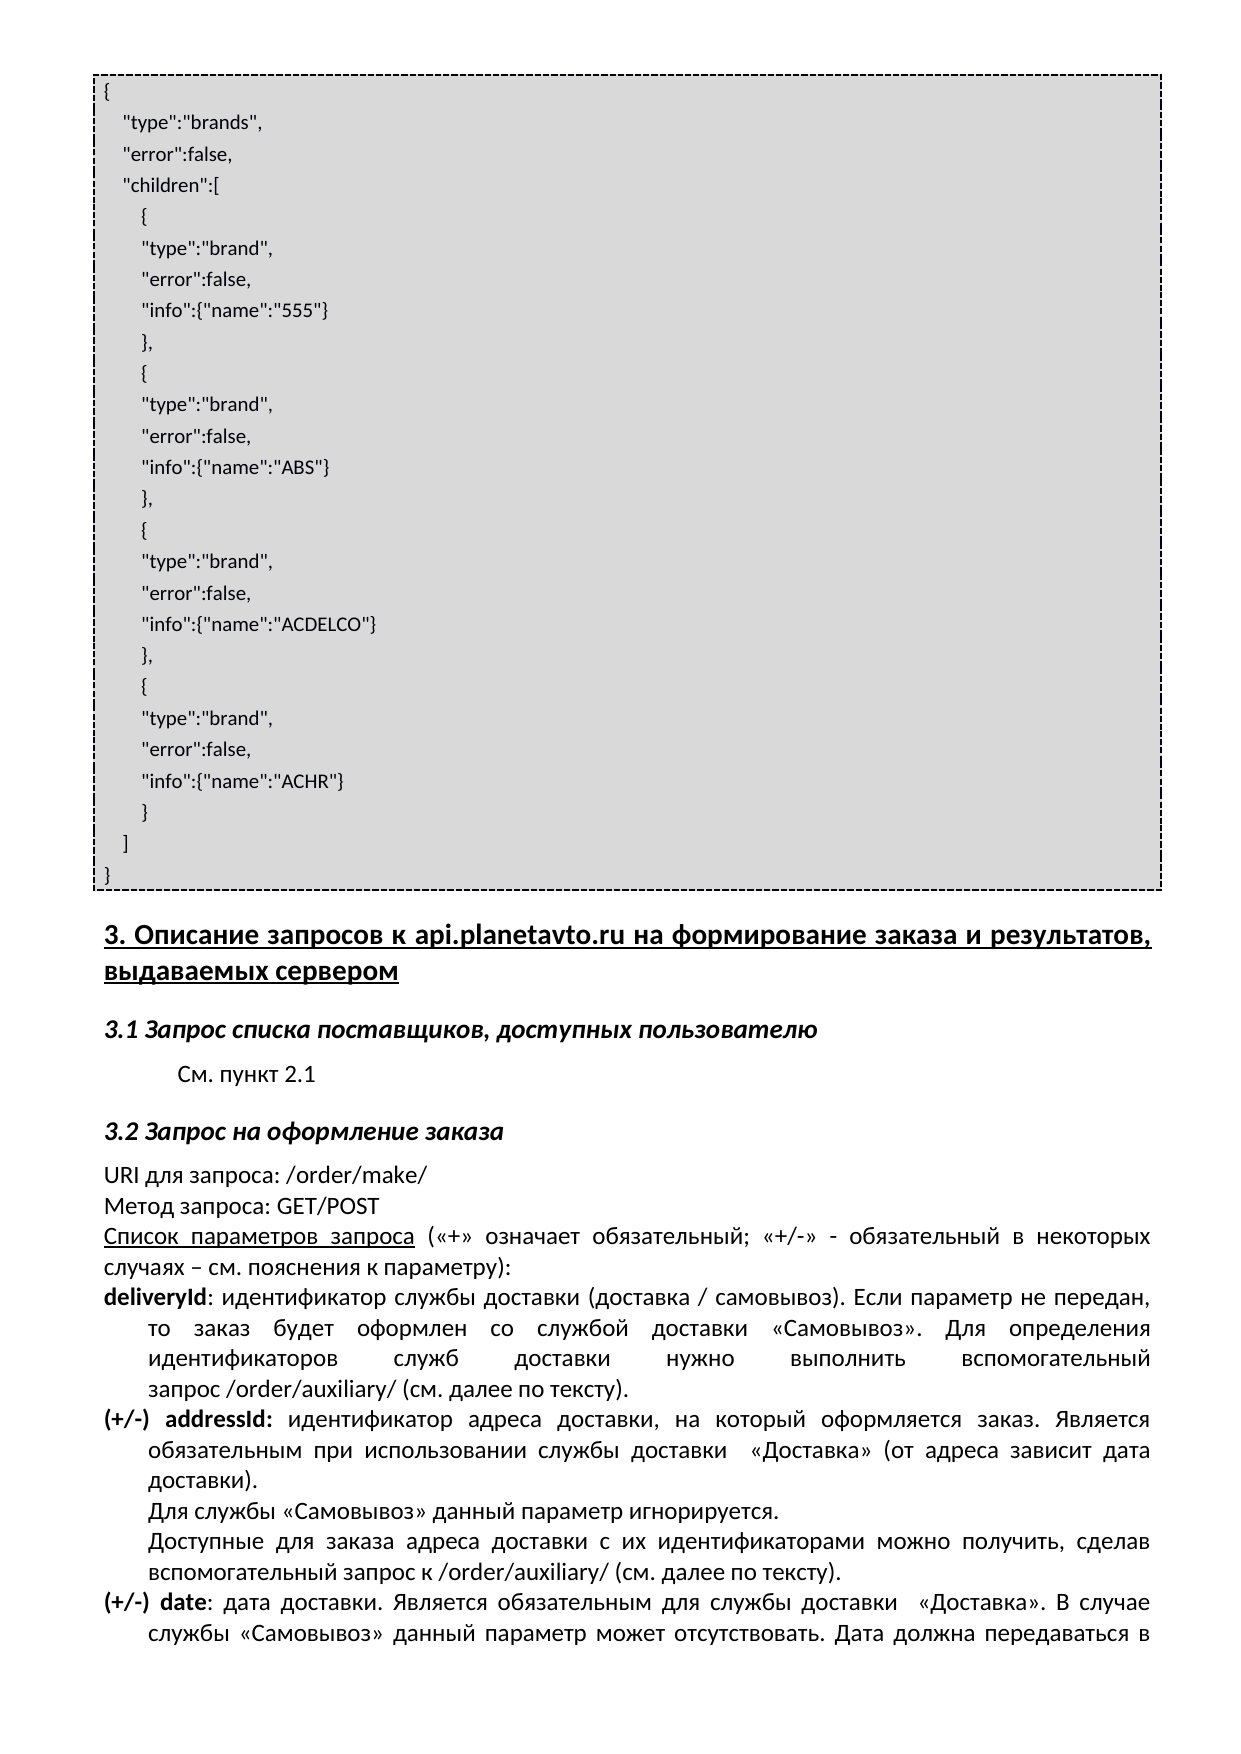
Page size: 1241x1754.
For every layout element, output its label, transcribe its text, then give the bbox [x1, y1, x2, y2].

text }, [93, 481, 1162, 511]
text "error":false, [93, 732, 1162, 762]
text Для службы «Самовывоз» данный параметр игнорируется. [148, 1495, 1152, 1526]
text 3.2 Запрос на оформление заказа [103, 1114, 1152, 1147]
text "error":false, [93, 576, 1162, 605]
text { [93, 669, 1162, 699]
text "type":"brands", [93, 105, 1162, 135]
text Метод запроса: GET/POST [103, 1190, 1152, 1220]
text }, [93, 638, 1162, 668]
text { [93, 356, 1162, 386]
text "type":"brand", [93, 701, 1162, 731]
text Доступные для заказа адреса доставки с их идентификаторами можно получить, сделав вспомогательный запрос к /order/auxiliary/ (см. далее по тексту). [148, 1526, 1152, 1587]
text URI для запроса: /order/make/ [103, 1159, 1152, 1190]
text Список параметров запроса («+» означает обязательный; «+/-» - обязательный в некоторых случаях – см. пояснения к параметру): [103, 1220, 1152, 1281]
text } [93, 795, 1162, 824]
text ] [93, 826, 1162, 856]
text "info":{"name":"555"} [93, 293, 1162, 323]
text { [93, 513, 1162, 542]
text 3. Описание запросов к api.planetavto.ru на формирование заказа и результатов, выдаваемых сервером [103, 948, 1152, 988]
text "error":false, [93, 419, 1162, 448]
text "info":{"name":"ACDELCO"} [93, 607, 1162, 636]
text 3.1 Запрос списка поставщиков, доступных пользователю [103, 1013, 1152, 1046]
text { [93, 74, 1162, 103]
text "type":"brand", [93, 231, 1162, 260]
text См. пункт 2.1 [103, 1058, 1152, 1089]
text "info":{"name":"ACHR"} [93, 764, 1162, 793]
text }, [93, 325, 1162, 354]
text "type":"brand", [93, 544, 1162, 574]
text { [93, 199, 1162, 229]
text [103, 1587, 1152, 1648]
text } [93, 858, 1162, 891]
text 3. Описание запросов к api.planetavto.ru на формирование заказа и результатов, выдаваемых сервером [103, 916, 1152, 947]
text deliveryId: идентификатор службы доставки (доставка / самовывоз). Если параметр не передан, то заказ будет оформлен со службой доставки «Самовывоз». Для определения идентификаторов служб доставки нужно выполнить вспомогательный запрос /order/auxiliary/ (см. далее по тексту). [103, 1281, 1152, 1403]
text "children":[ [93, 168, 1162, 197]
text "type":"brand", [93, 387, 1162, 417]
text "info":{"name":"ABS"} [93, 450, 1162, 480]
text "error":false, [93, 262, 1162, 292]
text "error":false, [93, 137, 1162, 166]
text (+/-) addressId: идентификатор адреса доставки, на который оформляется заказ. Является обязательным при использовании службы доставки «Доставка» (от адреса зависит дата доставки). [103, 1403, 1152, 1495]
